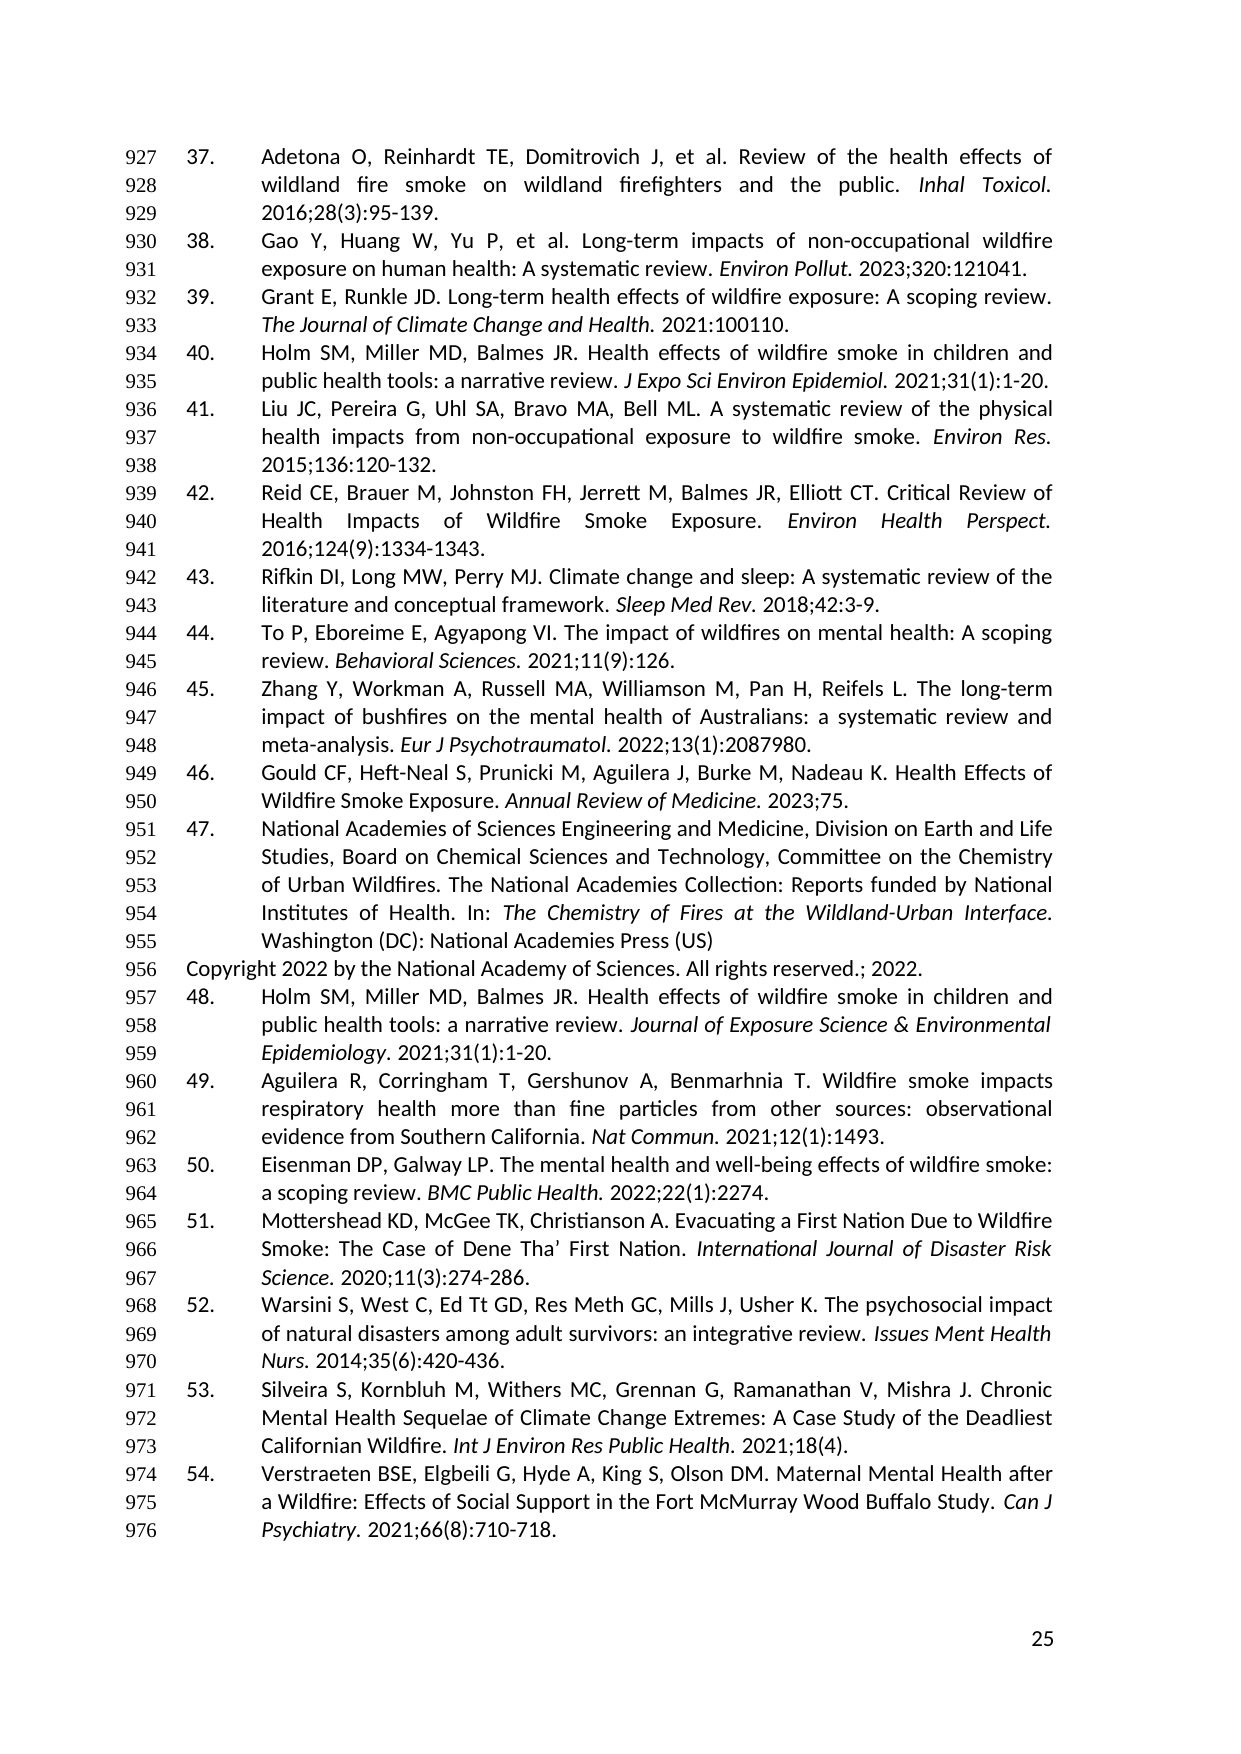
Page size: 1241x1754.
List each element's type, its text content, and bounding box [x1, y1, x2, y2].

text 49. Aguilera R, Corringham T, Gershunov A, Benmarhnia T. Wildfire smoke impacts respiratory health more than fine particles from other sources: observational evidence from Southern California. Nat Commun. 2021;12(1):1493. [186, 1066, 1054, 1151]
text 50. Eisenman DP, Galway LP. The mental health and well-being effects of wildfire smoke: a scoping review. BMC Public Health. 2022;22(1):2274. [186, 1151, 1054, 1207]
text 42. Reid CE, Brauer M, Johnston FH, Jerrett M, Balmes JR, Elliott CT. Critical Review of Health Impacts of Wildfire Smoke Exposure. Environ Health Perspect. 2016;124(9):1334-1343. [186, 478, 1054, 562]
text 44. To P, Eboreime E, Agyapong VI. The impact of wildfires on mental health: A scoping review. Behavioral Sciences. 2021;11(9):126. [186, 618, 1054, 674]
text Copyright 2022 by the National Academy of Sciences. All rights reserved.; 2022. [186, 954, 1054, 982]
text 37. Adetona O, Reinhardt TE, Domitrovich J, et al. Review of the health effects of wildland fire smoke on wildland firefighters and the public. Inhal Toxicol. 2016;28(3):95-139. [186, 142, 1054, 226]
text 53. Silveira S, Kornbluh M, Withers MC, Grennan G, Ramanathan V, Mishra J. Chronic Mental Health Sequelae of Climate Change Extremes: A Case Study of the Deadliest Californian Wildfire. Int J Environ Res Public Health. 2021;18(4). [186, 1375, 1054, 1459]
text 39. Grant E, Runkle JD. Long-term health effects of wildfire exposure: A scoping review. The Journal of Climate Change and Health. 2021:100110. [186, 282, 1054, 338]
text 38. Gao Y, Huang W, Yu P, et al. Long-term impacts of non-occupational wildfire exposure on human health: A systematic review. Environ Pollut. 2023;320:121041. [186, 226, 1054, 282]
text 51. Mottershead KD, McGee TK, Christianson A. Evacuating a First Nation Due to Wildfire Smoke: The Case of Dene Tha’ First Nation. International Journal of Disaster Risk Science. 2020;11(3):274-286. [186, 1207, 1054, 1291]
text 45. Zhang Y, Workman A, Russell MA, Williamson M, Pan H, Reifels L. The long-term impact of bushfires on the mental health of Australians: a systematic review and meta-analysis. Eur J Psychotraumatol. 2022;13(1):2087980. [186, 674, 1054, 758]
text 48. Holm SM, Miller MD, Balmes JR. Health effects of wildfire smoke in children and public health tools: a narrative review. Journal of Exposure Science & Environmental Epidemiology. 2021;31(1):1-20. [186, 982, 1054, 1066]
text 46. Gould CF, Heft-Neal S, Prunicki M, Aguilera J, Burke M, Nadeau K. Health Effects of Wildfire Smoke Exposure. Annual Review of Medicine. 2023;75. [186, 758, 1054, 814]
text 54. Verstraeten BSE, Elgbeili G, Hyde A, King S, Olson DM. Maternal Mental Health after a Wildfire: Effects of Social Support in the Fort McMurray Wood Buffalo Study. Can J Psychiatry. 2021;66(8):710-718. [186, 1459, 1054, 1543]
text 47. National Academies of Sciences Engineering and Medicine, Division on Earth and Life Studies, Board on Chemical Sciences and Technology, Committee on the Chemistry of Urban Wildfires. The National Academies Collection: Reports funded by National Institutes of Health. In: The Chemistry of Fires at the Wildland-Urban Interface. Washington (DC): National Academies Press (US) [186, 814, 1054, 954]
text 40. Holm SM, Miller MD, Balmes JR. Health effects of wildfire smoke in children and public health tools: a narrative review. J Expo Sci Environ Epidemiol. 2021;31(1):1-20. [186, 338, 1054, 394]
text 52. Warsini S, West C, Ed Tt GD, Res Meth GC, Mills J, Usher K. The psychosocial impact of natural disasters among adult survivors: an integrative review. Issues Ment Health Nurs. 2014;35(6):420-436. [186, 1291, 1054, 1375]
text 41. Liu JC, Pereira G, Uhl SA, Bravo MA, Bell ML. A systematic review of the physical health impacts from non-occupational exposure to wildfire smoke. Environ Res. 2015;136:120-132. [186, 394, 1054, 478]
text 43. Rifkin DI, Long MW, Perry MJ. Climate change and sleep: A systematic review of the literature and conceptual framework. Sleep Med Rev. 2018;42:3-9. [186, 562, 1054, 618]
